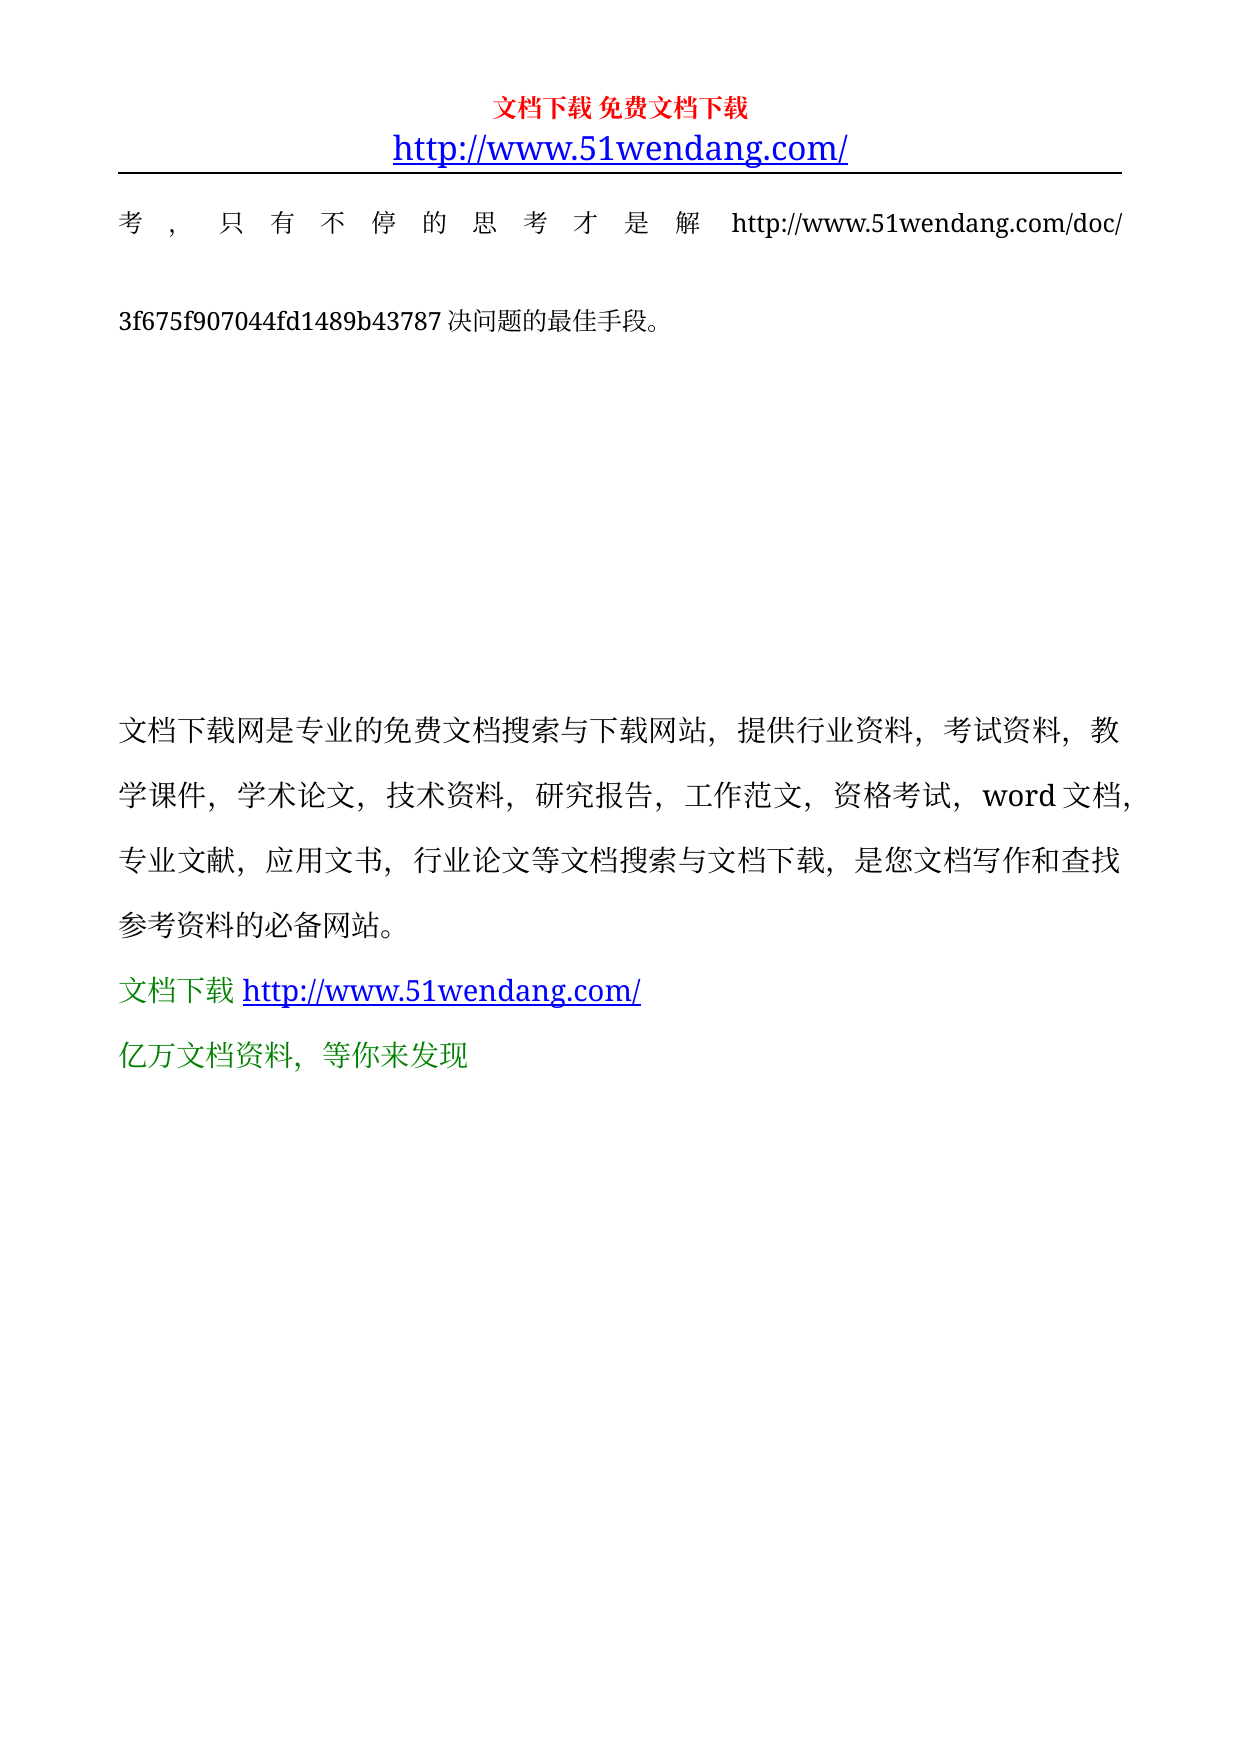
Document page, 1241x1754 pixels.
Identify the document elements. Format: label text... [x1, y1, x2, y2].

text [118, 190, 1122, 352]
text 文档下载网是专业的免费文档搜索与下载网站，提供行业资料，考试资料，教学课件，学术论文，技术资料，研究报告，工作范文，资格考试，word文档，专业文献，应用文书，行业论文等文档搜索与文档下载，是您文档写作和查找参考资料的必备网站。 [118, 697, 1122, 957]
text 文档下载 http://www.51wendang.com/ [118, 957, 1122, 1022]
text 亿万文档资料，等你来发现 [118, 1022, 1122, 1087]
